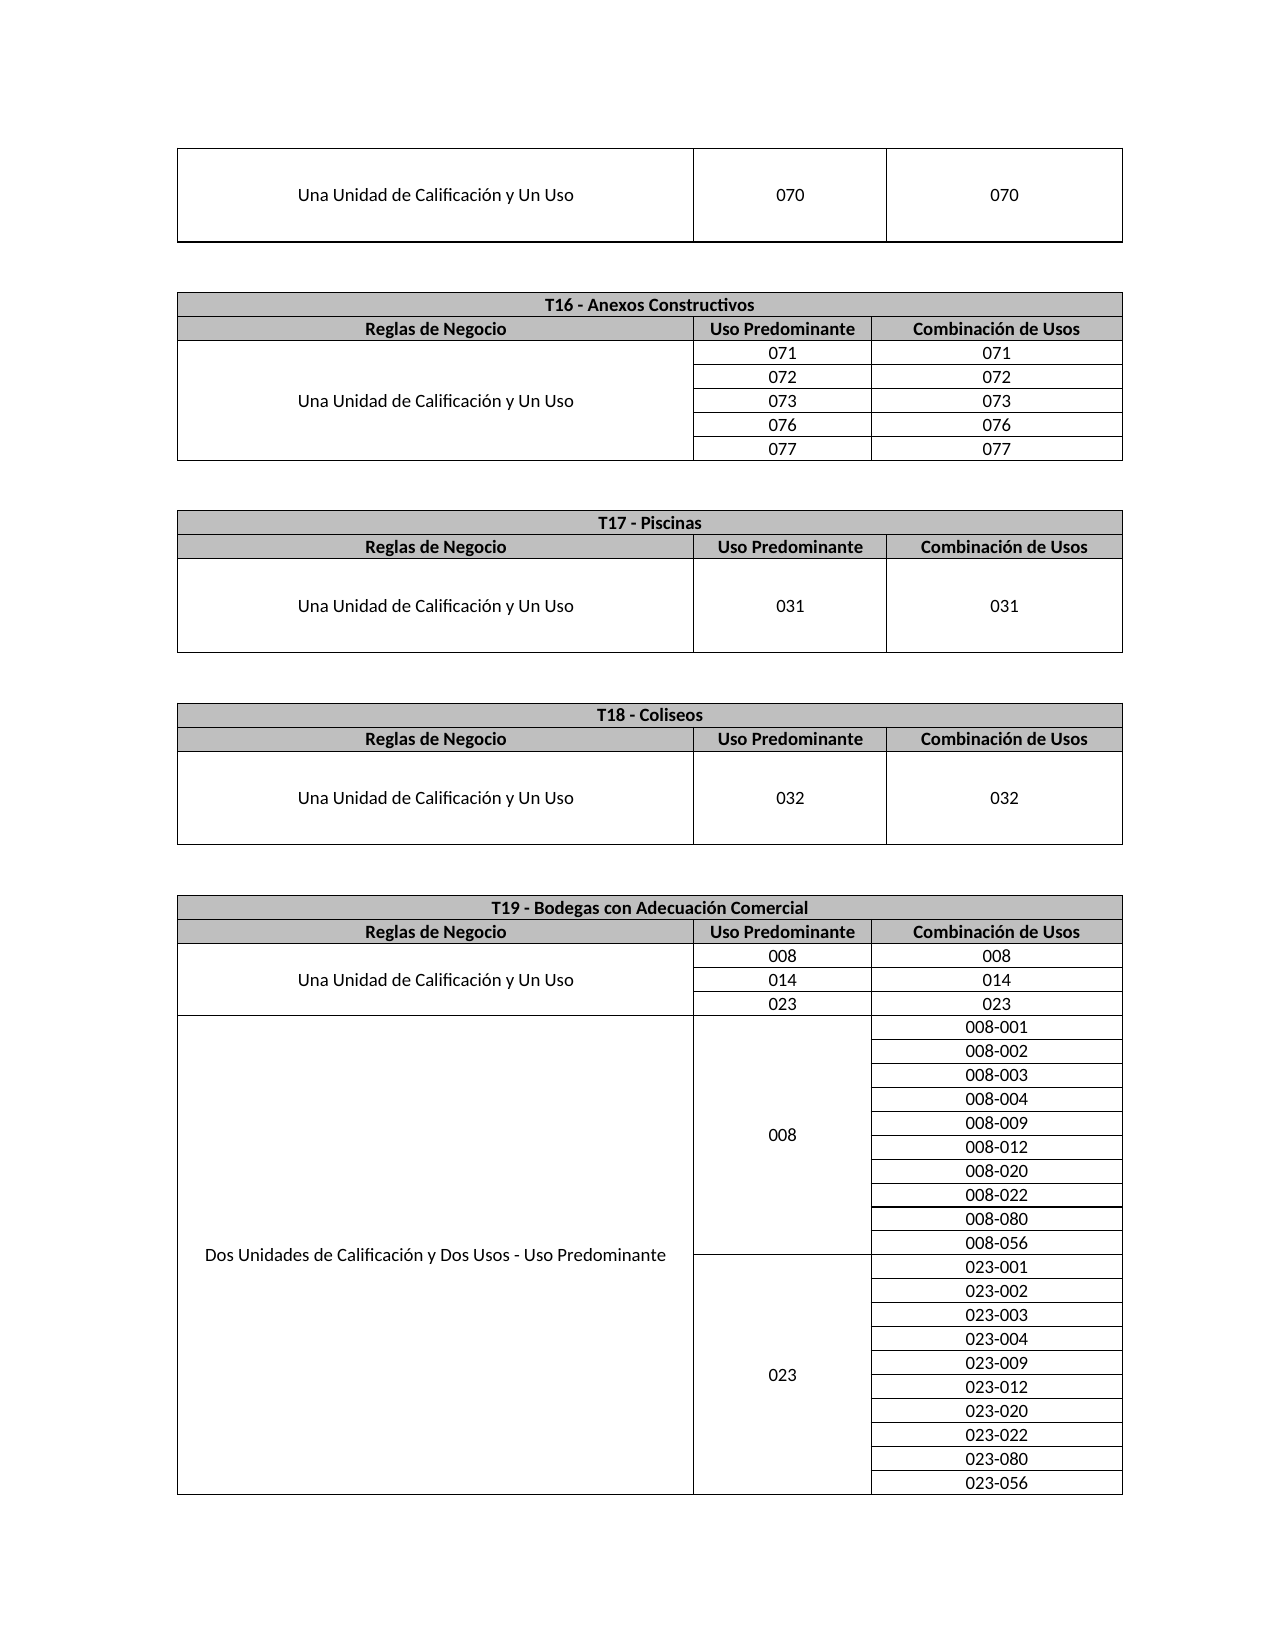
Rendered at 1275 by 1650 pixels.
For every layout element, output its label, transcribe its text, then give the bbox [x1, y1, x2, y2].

table_cell 023 [694, 1255, 871, 1494]
table_cell 023-004 [872, 1327, 1122, 1350]
table_cell 008-004 [872, 1088, 1122, 1111]
table_cell Uso Predominante [694, 317, 871, 340]
table_cell 023-056 [872, 1471, 1122, 1494]
table_cell Una Unidad de Calificación y Un Uso [178, 944, 693, 1015]
table_cell 071 [694, 341, 871, 364]
table_header T17 - Piscinas [178, 511, 1122, 534]
table_cell 023-022 [872, 1423, 1122, 1446]
table_cell Uso Predominante [694, 728, 886, 751]
table_cell 070 [887, 149, 1122, 241]
table_cell Combinación de Usos [887, 535, 1122, 558]
table_header T19 - Bodegas con Adecuación Comercial [178, 896, 1122, 919]
table_cell 023-001 [872, 1255, 1122, 1278]
table_cell 072 [694, 365, 871, 388]
table_cell 008-001 [872, 1016, 1122, 1039]
table_cell Una Unidad de Calificación y Un Uso [178, 149, 693, 241]
table_cell Combinación de Usos [887, 728, 1122, 751]
table_cell 032 [887, 752, 1122, 844]
table_cell Una Unidad de Calificación y Un Uso [178, 752, 693, 844]
table_cell 031 [887, 559, 1122, 652]
table_cell 077 [872, 437, 1122, 460]
table_cell 031 [694, 559, 886, 652]
table_header T18 - Coliseos [178, 704, 1122, 727]
table_header T16 - Anexos Constructivos [178, 293, 1122, 316]
table_cell 077 [694, 437, 871, 460]
table_cell 008 [694, 1016, 871, 1254]
table_cell 023-080 [872, 1447, 1122, 1470]
table_cell 032 [694, 752, 886, 844]
table_cell Una Unidad de Calificación y Un Uso [178, 559, 693, 652]
table_cell 008 [694, 944, 871, 967]
table_cell 023-012 [872, 1375, 1122, 1398]
table_cell Dos Unidades de Calificación y Dos Usos - Uso Predominante [178, 1016, 693, 1494]
table_cell 014 [694, 968, 871, 991]
table_cell 073 [694, 389, 871, 412]
table_cell 076 [694, 413, 871, 436]
table_cell 008-009 [872, 1112, 1122, 1134]
table_cell 023-009 [872, 1351, 1122, 1374]
table_cell 008-012 [872, 1136, 1122, 1158]
table_cell 023 [694, 992, 871, 1015]
table_cell 008 [872, 944, 1122, 967]
table_cell 008-022 [872, 1184, 1122, 1206]
table_cell 023-002 [872, 1279, 1122, 1302]
table_cell 070 [694, 149, 886, 241]
table_cell 076 [872, 413, 1122, 436]
table_cell 008-080 [872, 1208, 1122, 1230]
table_cell 072 [872, 365, 1122, 388]
table_cell 023-003 [872, 1303, 1122, 1326]
table_cell 008-003 [872, 1064, 1122, 1087]
table_cell 073 [872, 389, 1122, 412]
table_cell 008-020 [872, 1160, 1122, 1182]
table_cell 008-002 [872, 1040, 1122, 1063]
table_cell Uso Predominante [694, 535, 886, 558]
table_cell 014 [872, 968, 1122, 991]
table_cell Una Unidad de Calificación y Un Uso [178, 341, 693, 460]
table_cell Combinación de Usos [872, 920, 1122, 943]
table_cell 023 [872, 992, 1122, 1015]
table_cell Combinación de Usos [872, 317, 1122, 340]
table_cell Uso Predominante [694, 920, 871, 943]
table_cell 071 [872, 341, 1122, 364]
table_cell Reglas de Negocio [178, 317, 693, 340]
table_cell 023-020 [872, 1399, 1122, 1422]
table_cell Reglas de Negocio [178, 728, 693, 751]
table_cell Reglas de Negocio [178, 920, 693, 943]
table_cell Reglas de Negocio [178, 535, 693, 558]
table_cell 008-056 [872, 1231, 1122, 1254]
